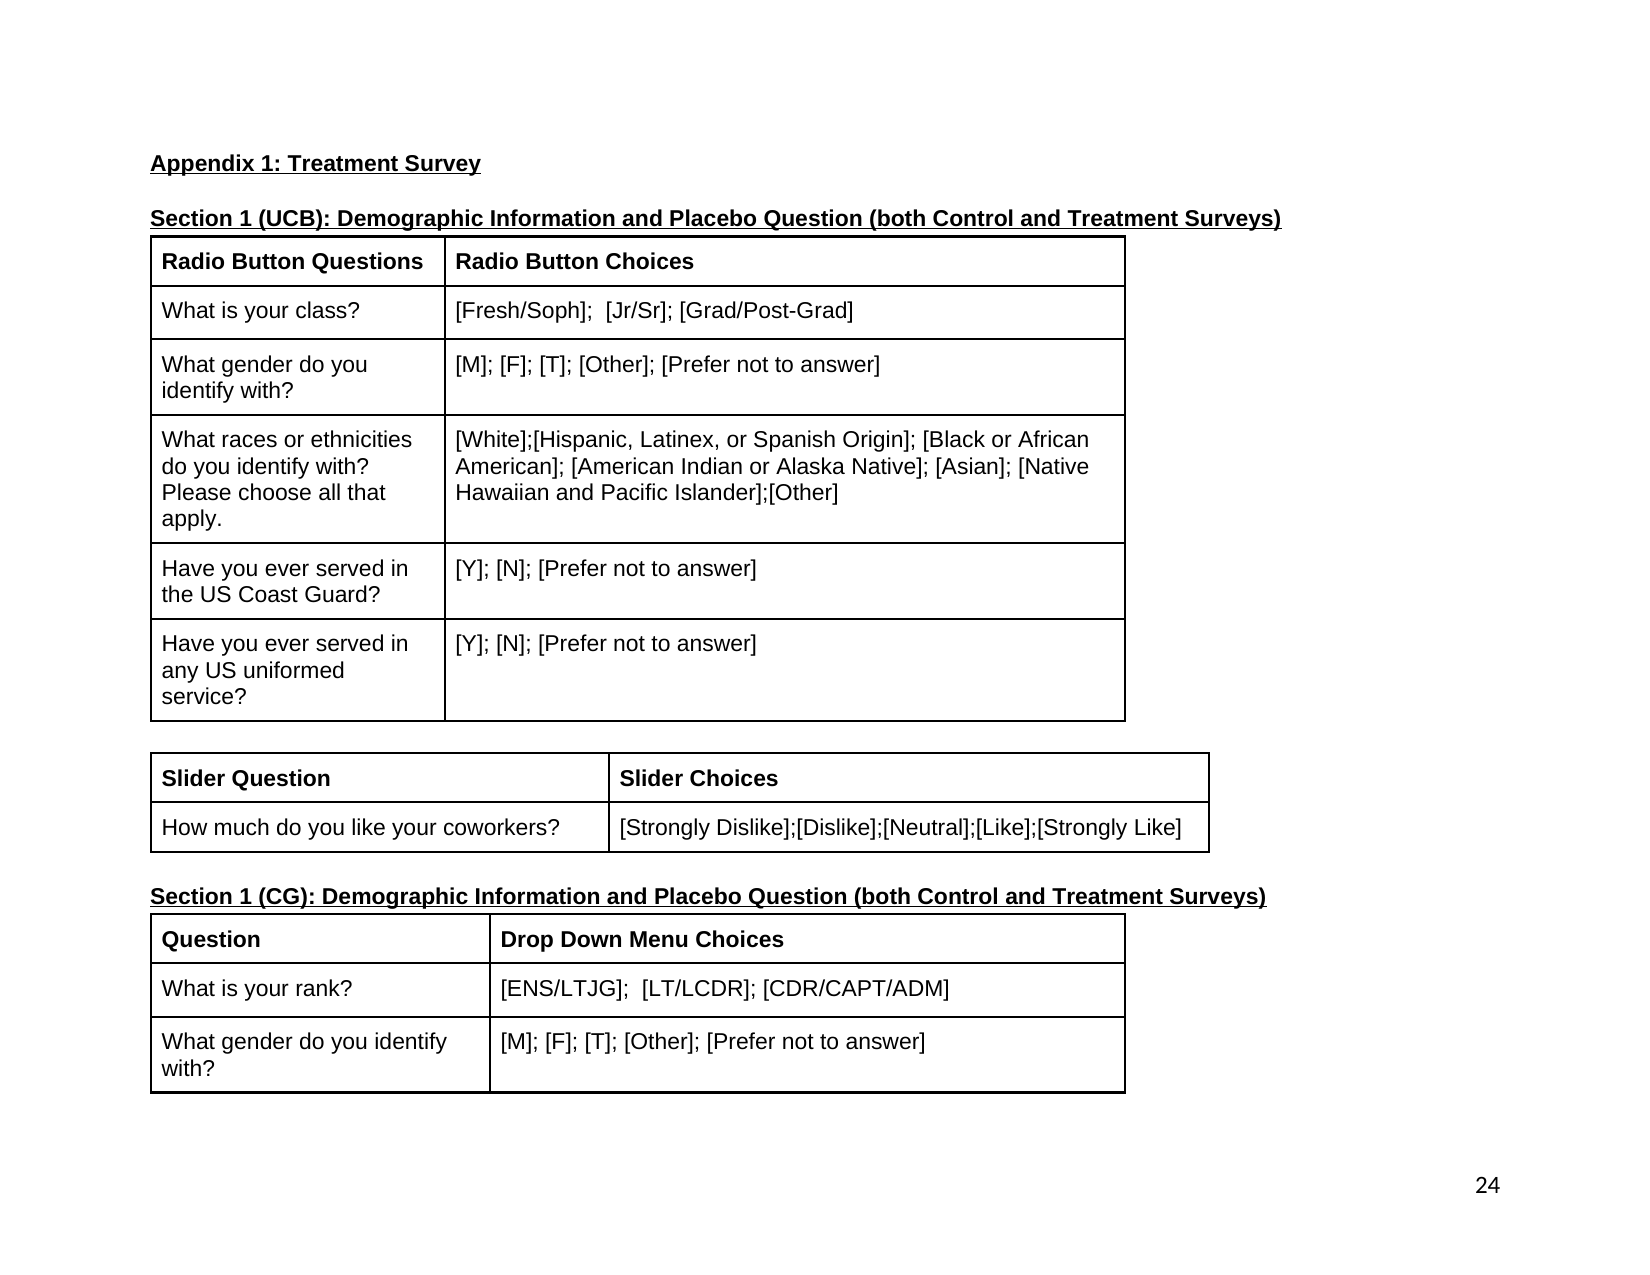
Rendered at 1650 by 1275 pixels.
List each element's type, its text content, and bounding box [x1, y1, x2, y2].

text Section 1 (UCB): Demographic Information and Placebo Question (both Control and Treatment Surveys) [150, 205, 1500, 231]
table_header Radio Button Choices [446, 238, 1124, 284]
table_cell Have you ever served in any US uniformed service? [152, 620, 444, 720]
table_cell What is your class? [152, 287, 444, 338]
table_cell How much do you like your coworkers? [152, 803, 608, 851]
table_cell [White];[Hispanic, Latinex, or Spanish Origin]; [Black or African American]; [American Indian or Alaska Native]; [Asian]; [Native Hawaiian and Pacific Islander];[Other] [446, 416, 1124, 542]
text Section 1 (CG): Demographic Information and Placebo Question (both Control and Treatment Surveys) [150, 883, 1500, 909]
table_cell [M]; [F]; [T]; [Other]; [Prefer not to answer] [446, 340, 1124, 414]
table_cell What gender do you identify with? [152, 340, 444, 414]
table_header Slider Choices [610, 754, 1208, 801]
table_cell [ENS/LTJG]; [LT/LCDR]; [CDR/CAPT/ADM] [491, 964, 1124, 1016]
table_cell [Strongly Dislike];[Dislike];[Neutral];[Like];[Strongly Like] [610, 803, 1208, 851]
table_cell [M]; [F]; [T]; [Other]; [Prefer not to answer] [491, 1018, 1124, 1091]
table_header Slider Question [152, 754, 608, 801]
table_header Question [152, 915, 489, 962]
table_cell [Y]; [N]; [Prefer not to answer] [446, 544, 1124, 618]
table_cell [Y]; [N]; [Prefer not to answer] [446, 620, 1124, 720]
text Appendix 1: Treatment Survey [150, 150, 1500, 176]
table_cell What is your rank? [152, 964, 489, 1016]
table_cell What races or ethnicities do you identify with? Please choose all that apply. [152, 416, 444, 542]
table_cell Have you ever served in the US Coast Guard? [152, 544, 444, 618]
table_header Radio Button Questions [152, 238, 444, 284]
table_cell [Fresh/Soph]; [Jr/Sr]; [Grad/Post-Grad] [446, 287, 1124, 338]
table_cell What gender do you identify with? [152, 1018, 489, 1091]
table_header Drop Down Menu Choices [491, 915, 1124, 962]
